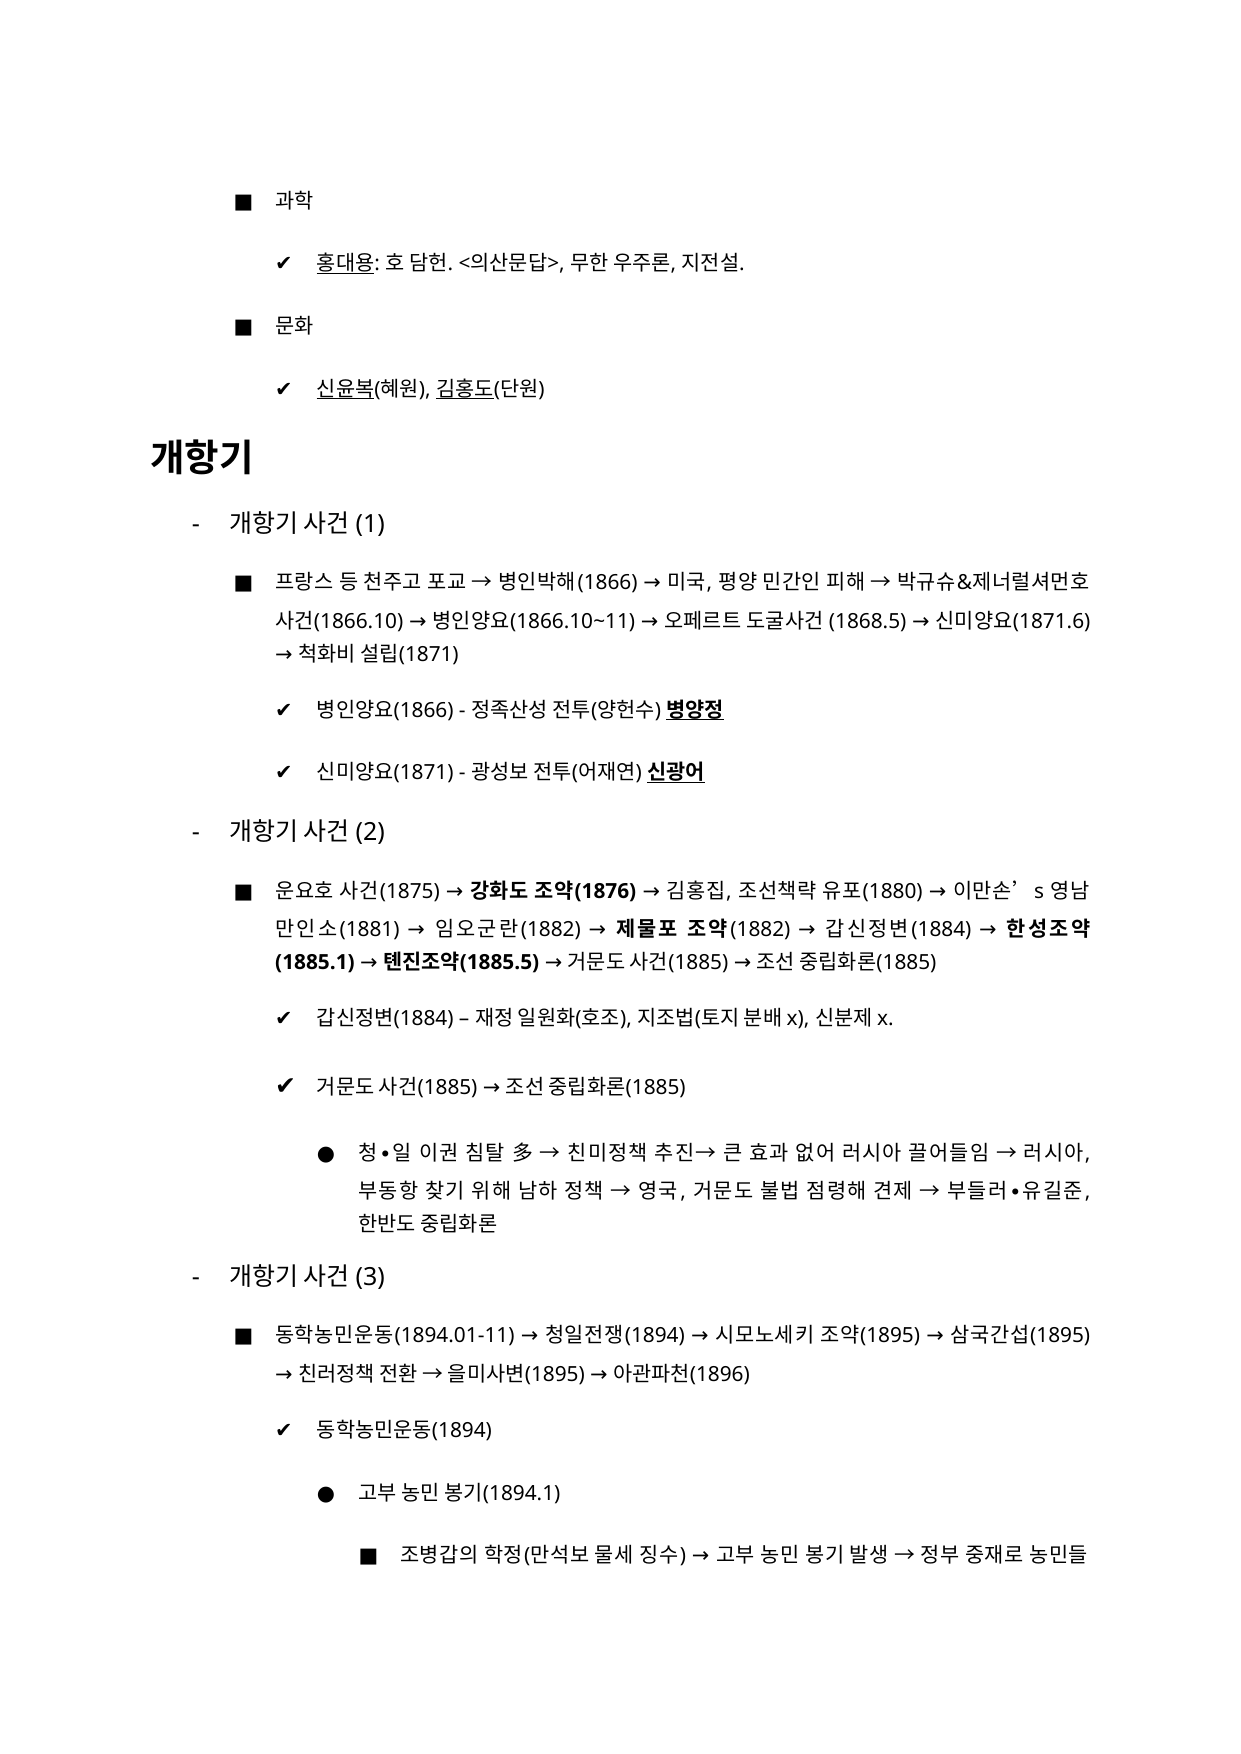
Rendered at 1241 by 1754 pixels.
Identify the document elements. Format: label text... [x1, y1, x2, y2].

list 개항기 사건 (2) [192, 812, 1090, 848]
list 운요호 사건(1875) → 강화도 조약(1876) → 김홍집, 조선책략 유포(1880) → 이만손’s 영남 만인소(1881) → 임오군란(1882) → 제물포 조약(1882) → 갑신정변(1884) → 한성조약(1885.1) → 톈진조약(1885.5) → 거문도 사건(1885) → 조선 중립화론(1885) [233, 867, 1090, 975]
list 갑신정변(1884) – 재정 일원화(호조), 지조법(토지 분배x), 신분제 x. [275, 994, 1090, 1037]
list 동학농민운동(1894.01-11) → 청일전쟁(1894) → 시모노세키 조약(1895) → 삼국간섭(1895) → 친러정책 전환 → 을미사변(1895) → 아관파천(1896) [233, 1312, 1090, 1387]
subtitle 개항기 [150, 428, 1090, 482]
list 고부 농민 봉기(1894.1) [317, 1469, 1090, 1512]
list 동학농민운동(1894) [275, 1406, 1090, 1449]
list 문화 [233, 303, 1090, 345]
list 신윤복(혜원), 김홍도(단원) [275, 365, 1090, 408]
list 병인양요(1866) - 정족산성 전투(양헌수) 병양정 [275, 686, 1090, 729]
list 신미양요(1871) - 광성보 전투(어재연) 신광어 [275, 749, 1090, 792]
list 개항기 사건 (3) [192, 1256, 1090, 1292]
list 조병갑의 학정(만석보 물세 징수) → 고부 농민 봉기 발생 → 정부 중재로 농민들 자진 해산 [358, 1532, 1090, 1574]
list 과학 [233, 177, 1090, 220]
list 청∙일 이권 침탈 多 → 친미정책 추진→ 큰 효과 없어 러시아 끌어들임 → 러시아, 부동항 찾기 위해 남하 정책 → 영국, 거문도 불법 점령해 견제 → 부들러∙유길준, 한반도 중립화론 [317, 1129, 1090, 1237]
list 거문도 사건(1885) → 조선 중립화론(1885) [275, 1057, 1090, 1108]
list 프랑스 등 천주고 포교 → 병인박해(1866) → 미국, 평양 민간인 피해 → 박규슈&제너럴셔먼호 사건(1866.10) → 병인양요(1866.10~11) → 오페르트 도굴사건 (1868.5) → 신미양요(1871.6) → 척화비 설립(1871) [233, 559, 1090, 667]
list 홍대용: 호 담헌. <의산문답>, 무한 우주론, 지전설. [275, 240, 1090, 283]
list 개항기 사건 (1) [192, 503, 1090, 539]
